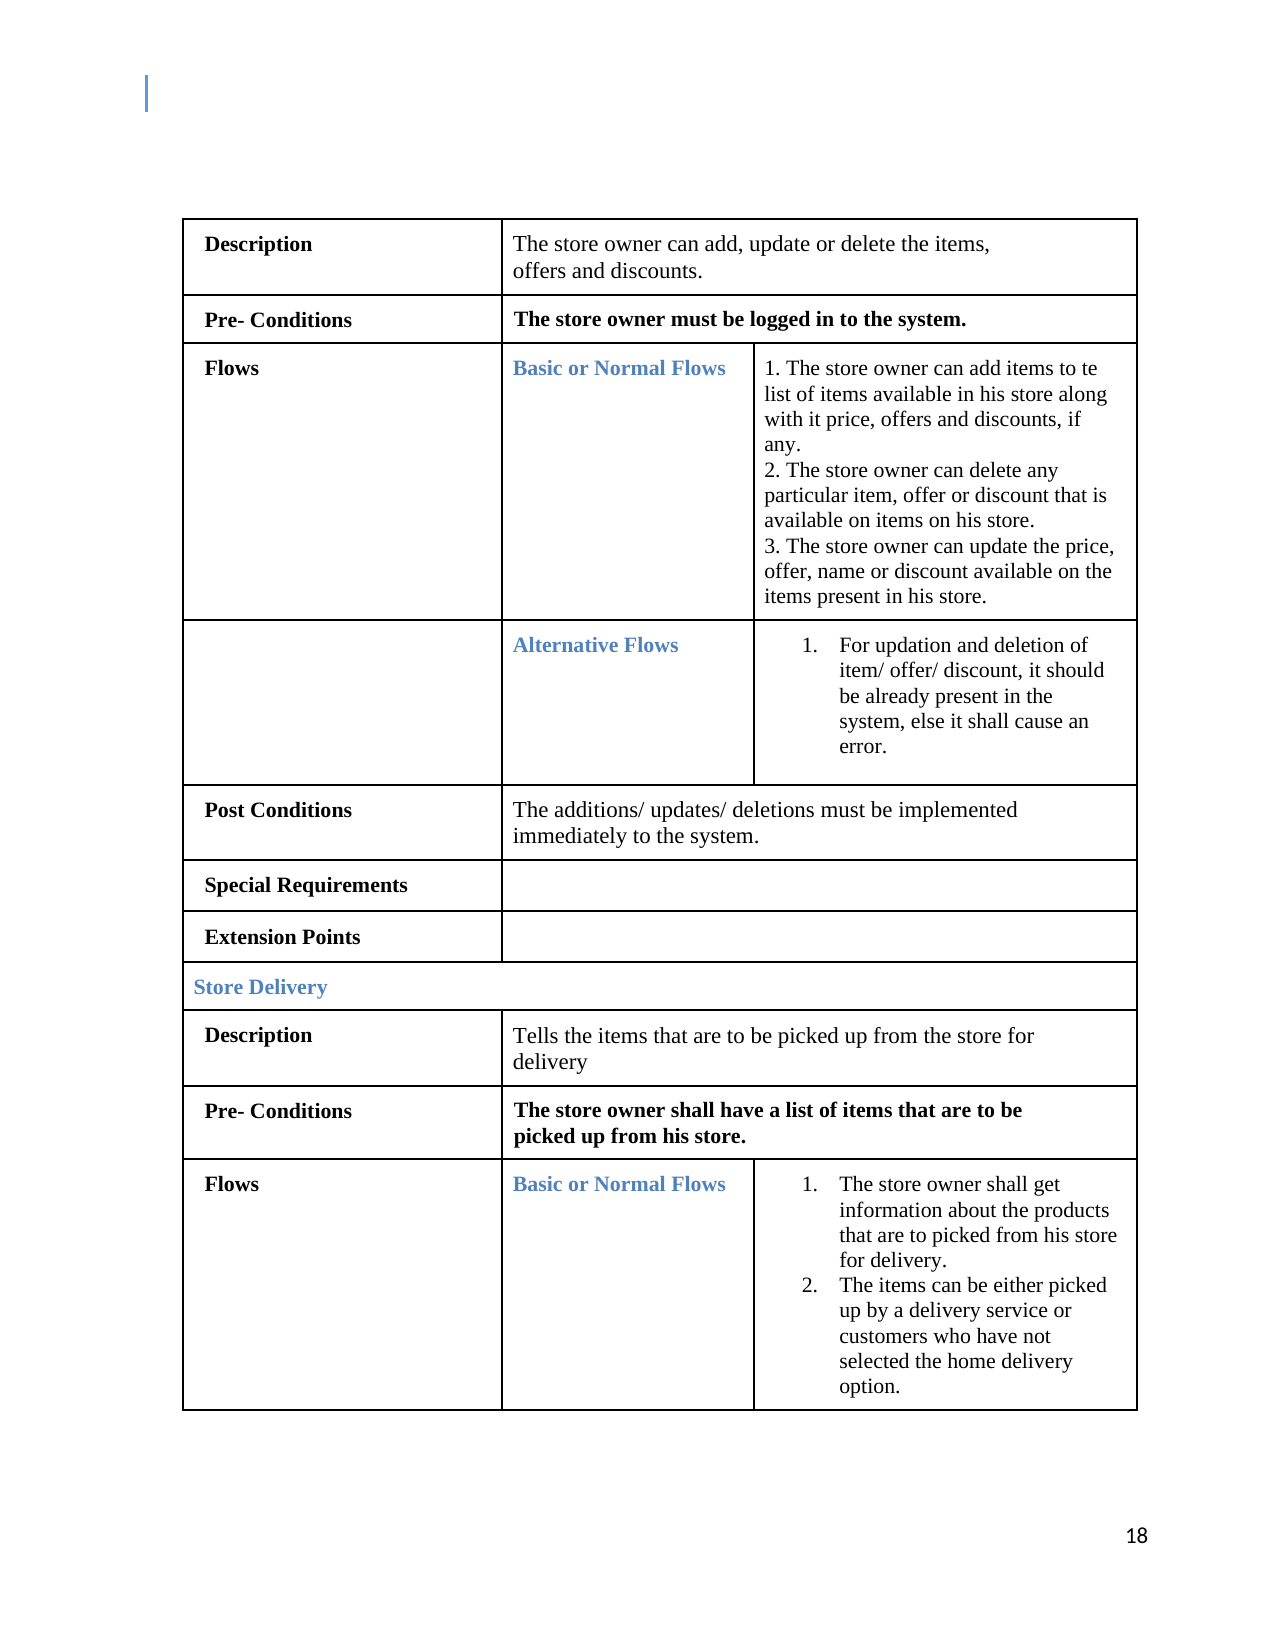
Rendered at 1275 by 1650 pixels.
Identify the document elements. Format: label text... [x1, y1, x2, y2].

table_cell Alternative Flows [503, 621, 753, 784]
table_cell Pre- Conditions [184, 1087, 501, 1158]
table_cell Tells the items that are to be picked up from the store for delivery [503, 1011, 1136, 1085]
table_cell The store owner can add, update or delete the items, offers and discounts. [503, 220, 1136, 293]
table_cell [503, 861, 1136, 910]
table_cell The store owner shall get information about the products that are to picked from his store for delivery. The items can be either picked up by a delivery service or customers who have not selected the home delivery option. [755, 1160, 1136, 1409]
table_cell Description [184, 1011, 501, 1085]
table_cell Flows [184, 344, 501, 619]
table_cell The additions/ updates/ deletions must be implemented immediately to the system. [503, 786, 1136, 859]
table_cell The store owner shall have a list of items that are to be picked up from his store. [503, 1087, 1136, 1158]
table_cell Post Conditions [184, 786, 501, 859]
table_cell Basic or Normal Flows [503, 344, 753, 619]
table_cell For updation and deletion of item/ offer/ discount, it should be already present in the system, else it shall cause an error. [755, 621, 1136, 784]
table_cell Store Delivery [184, 963, 1136, 1009]
table_cell Flows [184, 1160, 501, 1409]
table_cell The store owner must be logged in to the system. [503, 296, 1136, 342]
table_cell [503, 912, 1136, 961]
table_cell [184, 621, 501, 784]
table_cell Pre- Conditions [184, 296, 501, 342]
table_cell Extension Points [184, 912, 501, 961]
table_cell Description [184, 220, 501, 293]
table_cell 1. The store owner can add items to te list of items available in his store along with it price, offers and discounts, if any. 2. The store owner can delete any particular item, offer or discount that is available on items on his store. 3. The store owner can update the price, offer, name or discount available on the items present in his store. [755, 344, 1136, 619]
table_cell Special Requirements [184, 861, 501, 910]
table_cell Basic or Normal Flows [503, 1160, 753, 1409]
